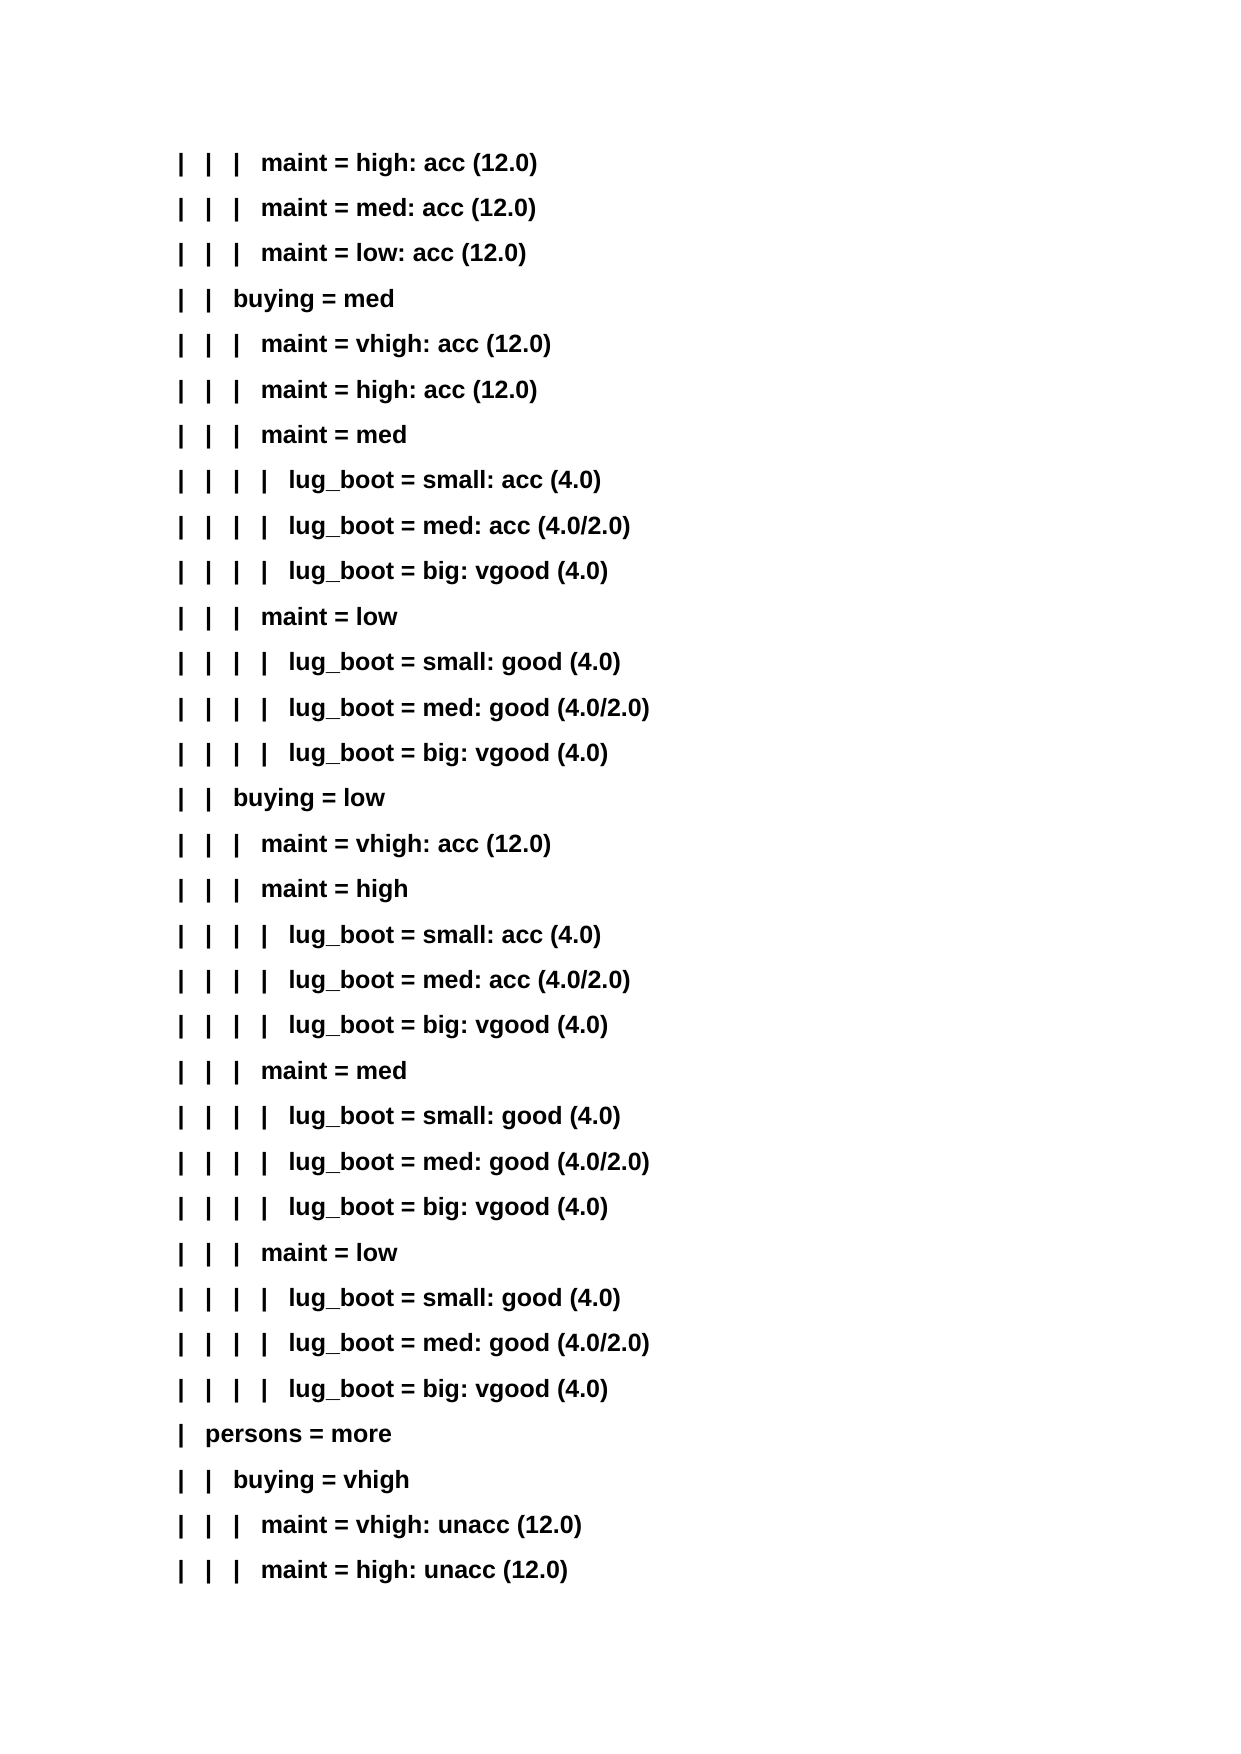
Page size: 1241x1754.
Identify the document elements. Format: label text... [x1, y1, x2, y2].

text | | | maint = vhigh: acc (12.0) [177, 829, 1063, 858]
text | | | maint = med: acc (12.0) [177, 193, 1063, 222]
text | | | maint = vhigh: unacc (12.0) [177, 1510, 1063, 1539]
text | | | maint = high: acc (12.0) [177, 148, 1063, 176]
text | | | | lug_boot = small: acc (4.0) [177, 920, 1063, 948]
text | | | | lug_boot = med: good (4.0/2.0) [177, 1328, 1063, 1357]
text | | | maint = low [177, 602, 1063, 631]
text | | | | lug_boot = big: vgood (4.0) [177, 738, 1063, 767]
text | | buying = vhigh [177, 1465, 1063, 1493]
text | | | maint = high [177, 874, 1063, 903]
text | | | maint = high: acc (12.0) [177, 375, 1063, 403]
text | | | | lug_boot = small: acc (4.0) [177, 466, 1063, 494]
text | | | | lug_boot = small: good (4.0) [177, 1101, 1063, 1130]
text | | | | lug_boot = med: acc (4.0/2.0) [177, 511, 1063, 540]
text | persons = more [177, 1419, 1063, 1448]
text | | | | lug_boot = med: good (4.0/2.0) [177, 693, 1063, 721]
text | | | maint = low: acc (12.0) [177, 238, 1063, 267]
text | | | maint = vhigh: acc (12.0) [177, 329, 1063, 358]
text | | | maint = med [177, 1056, 1063, 1085]
text | | | | lug_boot = big: vgood (4.0) [177, 1192, 1063, 1221]
text | | | | lug_boot = big: vgood (4.0) [177, 1374, 1063, 1403]
text | | buying = low [177, 783, 1063, 812]
text | | | maint = high: unacc (12.0) [177, 1556, 1063, 1584]
text | | | | lug_boot = small: good (4.0) [177, 647, 1063, 676]
text | | | maint = low [177, 1238, 1063, 1266]
text | | | | lug_boot = big: vgood (4.0) [177, 1011, 1063, 1039]
text | | | maint = med [177, 420, 1063, 449]
text | | | | lug_boot = small: good (4.0) [177, 1283, 1063, 1312]
text | | | | lug_boot = med: good (4.0/2.0) [177, 1147, 1063, 1176]
text | | | | lug_boot = med: acc (4.0/2.0) [177, 965, 1063, 994]
text | | | | lug_boot = big: vgood (4.0) [177, 556, 1063, 585]
text | | buying = med [177, 284, 1063, 313]
